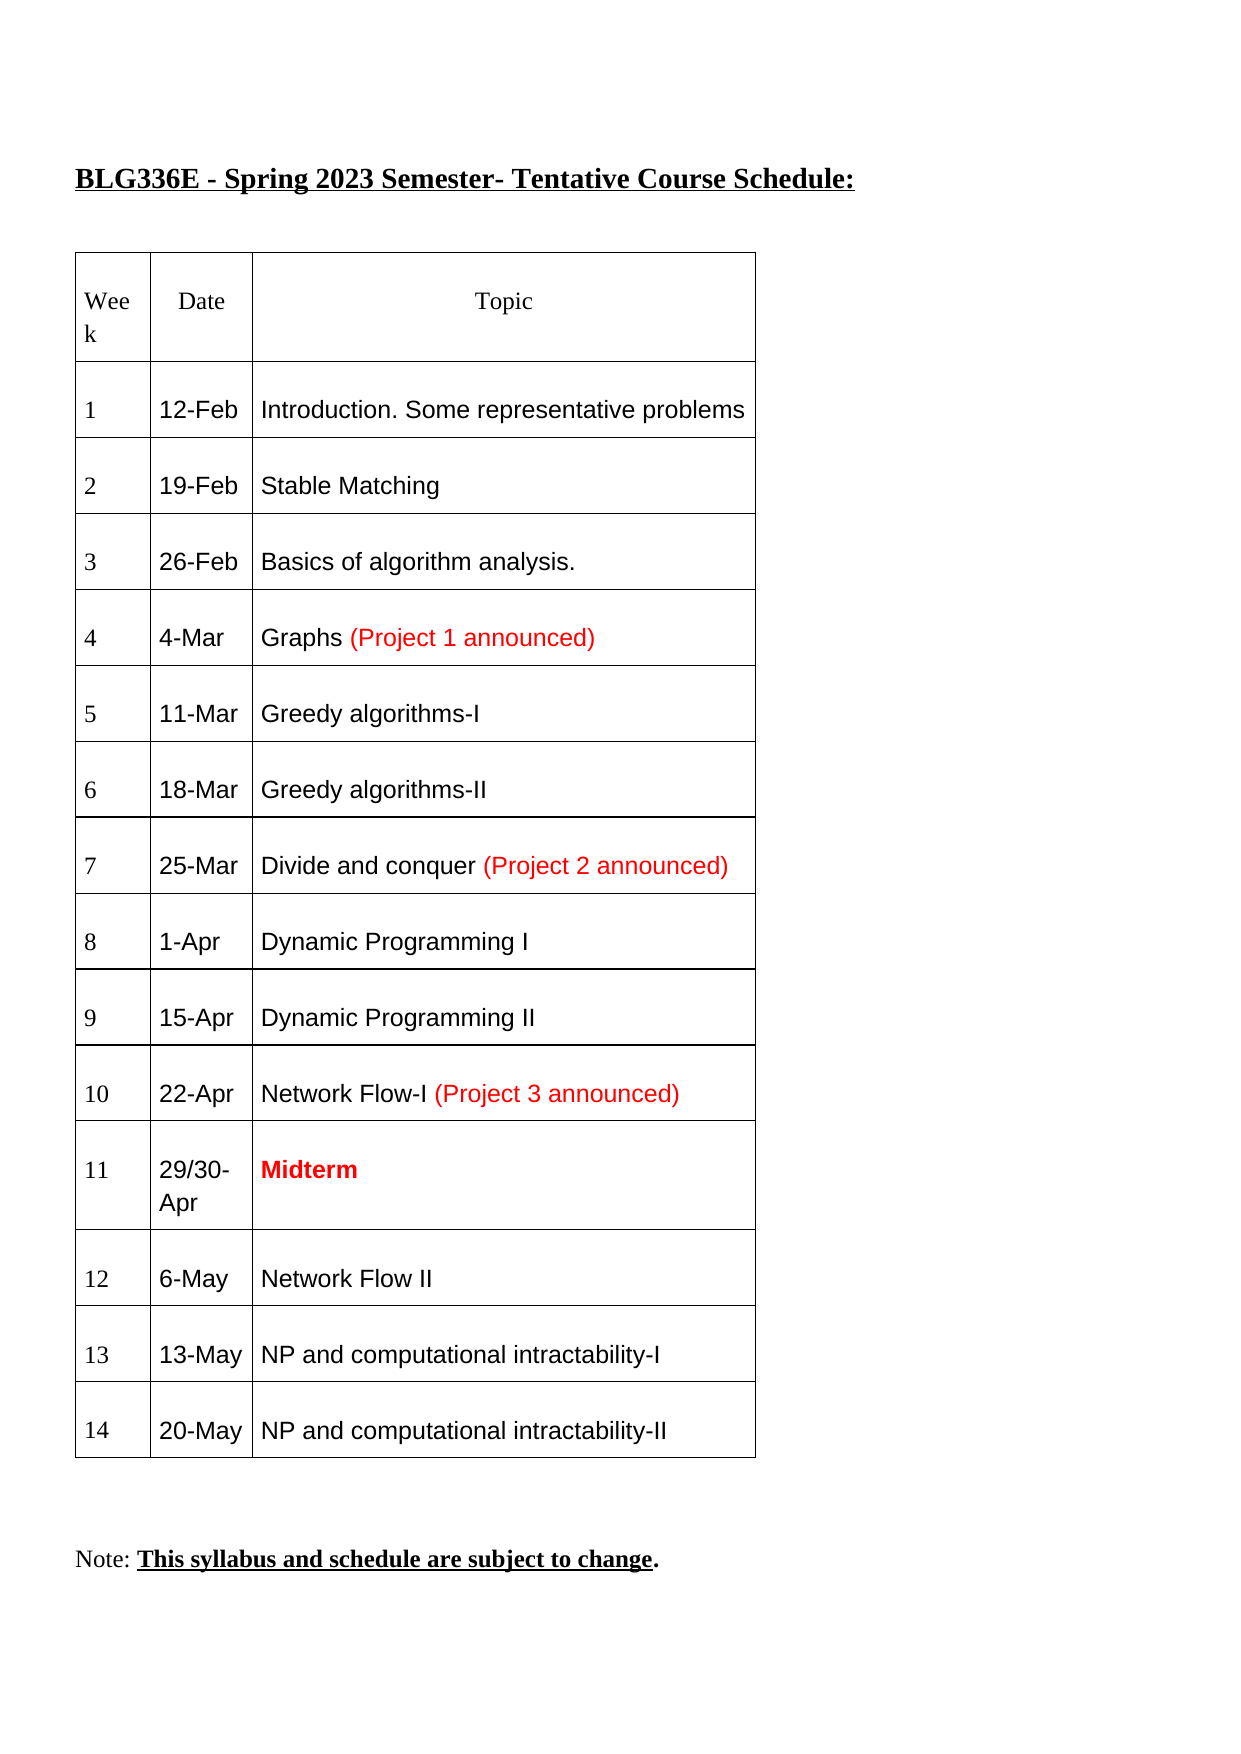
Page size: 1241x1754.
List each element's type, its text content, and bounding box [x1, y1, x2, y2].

table_header Topic [253, 253, 755, 361]
table_header Date [151, 253, 252, 361]
table_cell 26-Feb [151, 514, 252, 589]
table_cell 4 [76, 590, 150, 664]
table_cell Graphs (Project 1 announced) [253, 590, 755, 664]
table_cell 11-Mar [151, 666, 252, 741]
table_cell 14 [76, 1382, 150, 1457]
table_cell 4-Mar [151, 590, 252, 664]
table_cell 6 [76, 742, 150, 816]
table_cell 15-Apr [151, 970, 252, 1044]
table_cell 7 [76, 818, 150, 892]
table_cell 13-May [151, 1306, 252, 1381]
table_cell 2 [76, 438, 150, 513]
table_cell Midterm [253, 1121, 755, 1229]
table_cell 11 [76, 1121, 150, 1229]
table_cell 22-Apr [151, 1046, 252, 1120]
table_cell Dynamic Programming I [253, 894, 755, 968]
table_cell 20-May [151, 1382, 252, 1457]
table_cell 5 [76, 666, 150, 741]
table_cell 19-Feb [151, 438, 252, 513]
table_cell 9 [76, 970, 150, 1044]
table_cell Network Flow-I (Project 3 announced) [253, 1046, 755, 1120]
table_cell Introduction. Some representative problems [253, 362, 755, 437]
table_cell 25-Mar [151, 818, 252, 892]
table_cell 12-Feb [151, 362, 252, 437]
table_cell 1 [76, 362, 150, 437]
table_cell 12 [76, 1230, 150, 1305]
table_cell 6-May [151, 1230, 252, 1305]
table_cell 29/30-Apr [151, 1121, 252, 1229]
table_cell 3 [76, 514, 150, 589]
table_cell Greedy algorithms-II [253, 742, 755, 816]
table_cell 13 [76, 1306, 150, 1381]
table_cell Dynamic Programming II [253, 970, 755, 1044]
table_cell Divide and conquer (Project 2 announced) [253, 818, 755, 892]
table_cell Basics of algorithm analysis. [253, 514, 755, 589]
text BLG336E - Spring 2023 Semester- Tentative Course Schedule: [75, 161, 1165, 194]
table_cell NP and computational intractability-II [253, 1382, 755, 1457]
table_cell NP and computational intractability-I [253, 1306, 755, 1381]
table_cell 10 [76, 1046, 150, 1120]
table_header Week [76, 253, 150, 361]
table_cell Network Flow II [253, 1230, 755, 1305]
table_cell 1-Apr [151, 894, 252, 968]
table_cell Greedy algorithms-I [253, 666, 755, 741]
table_cell Stable Matching [253, 438, 755, 513]
table_cell 8 [76, 894, 150, 968]
text Note: This syllabus and schedule are subject to change. [75, 1544, 1165, 1573]
table_cell 18-Mar [151, 742, 252, 816]
